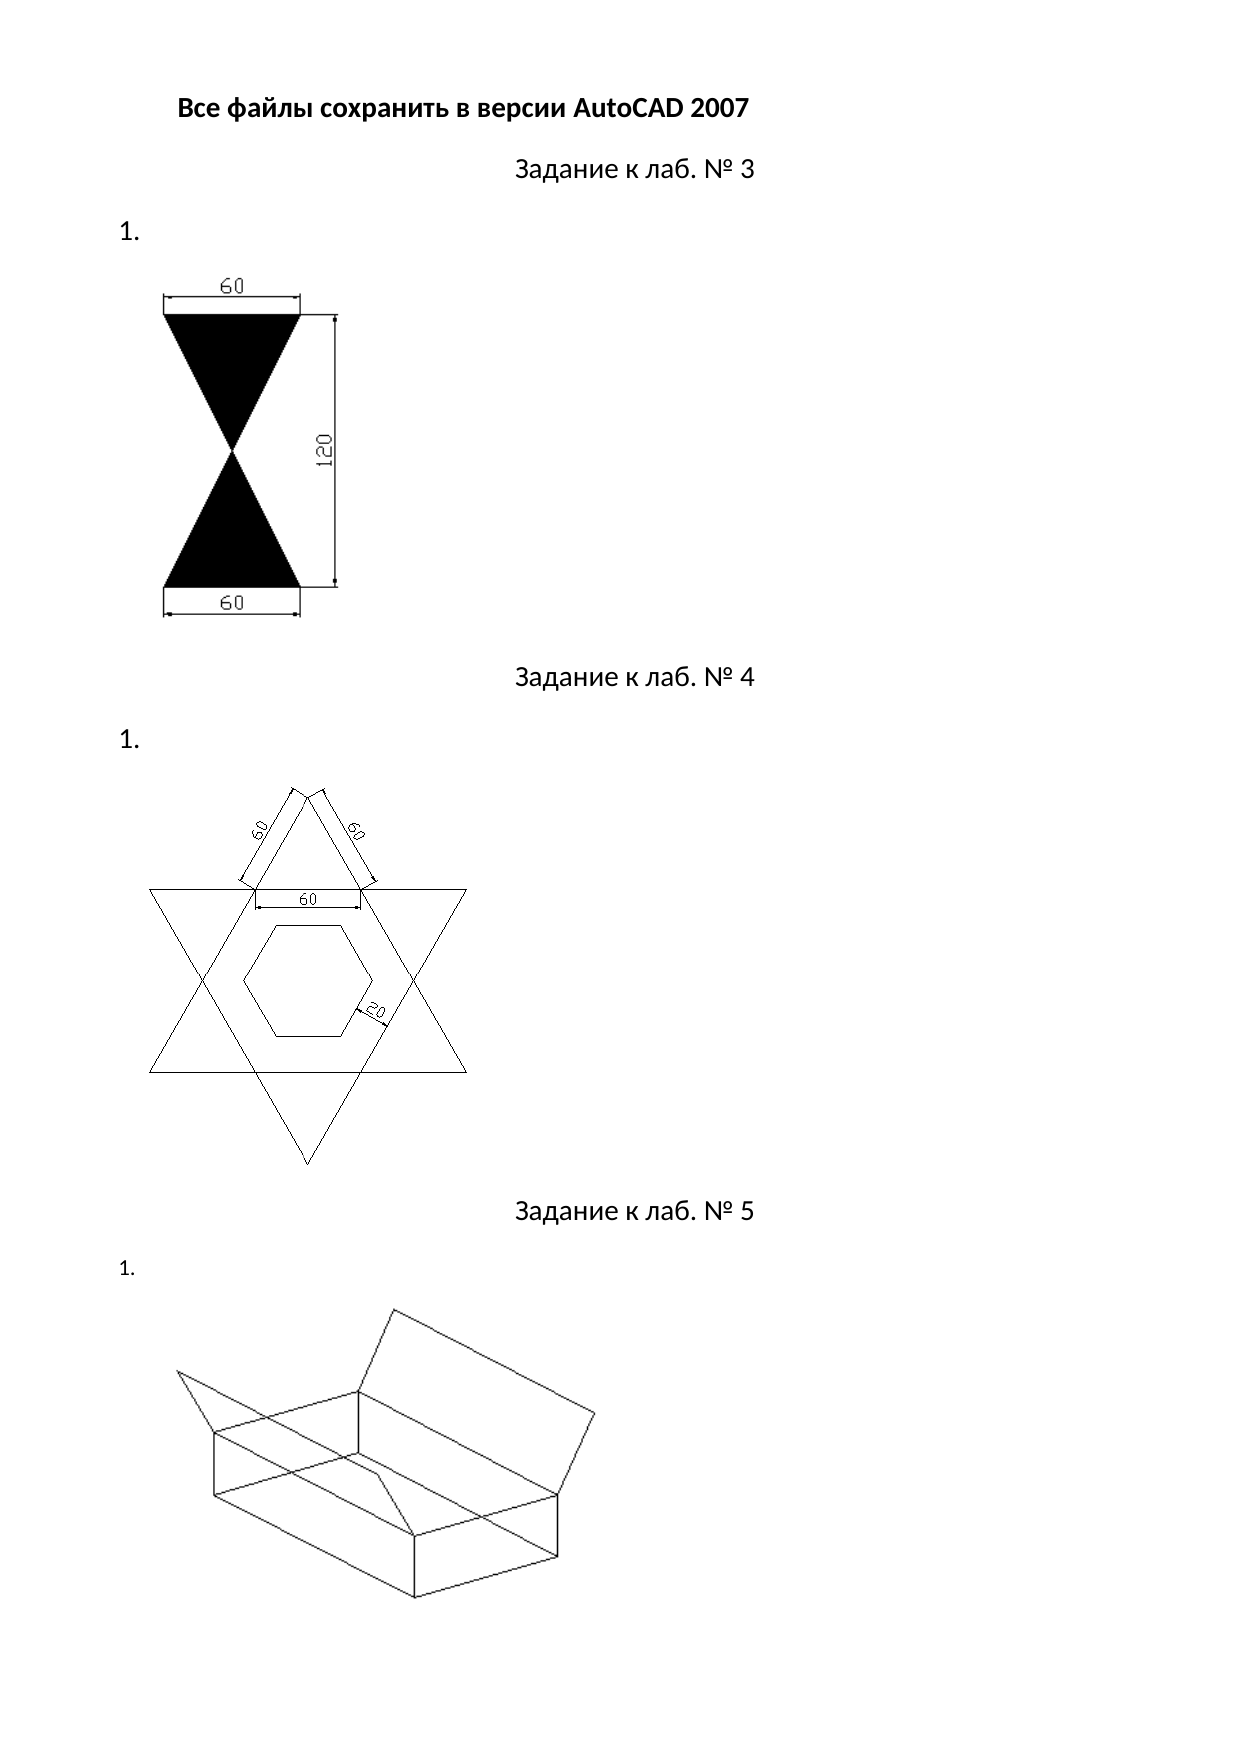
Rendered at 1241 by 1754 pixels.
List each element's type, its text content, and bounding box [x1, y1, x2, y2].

picture [118, 1306, 662, 1615]
text Задание к лаб. № 4 [118, 658, 1152, 694]
text 1. [118, 720, 1152, 755]
text 1. [118, 1253, 1152, 1282]
text Задание к лаб. № 5 [118, 1192, 1152, 1227]
picture [118, 781, 489, 1167]
picture [118, 273, 354, 633]
text Все файлы сохранить в версии AutoCAD 2007 [118, 89, 1152, 124]
text 1. [118, 212, 1152, 248]
text Задание к лаб. № 3 [118, 150, 1152, 186]
